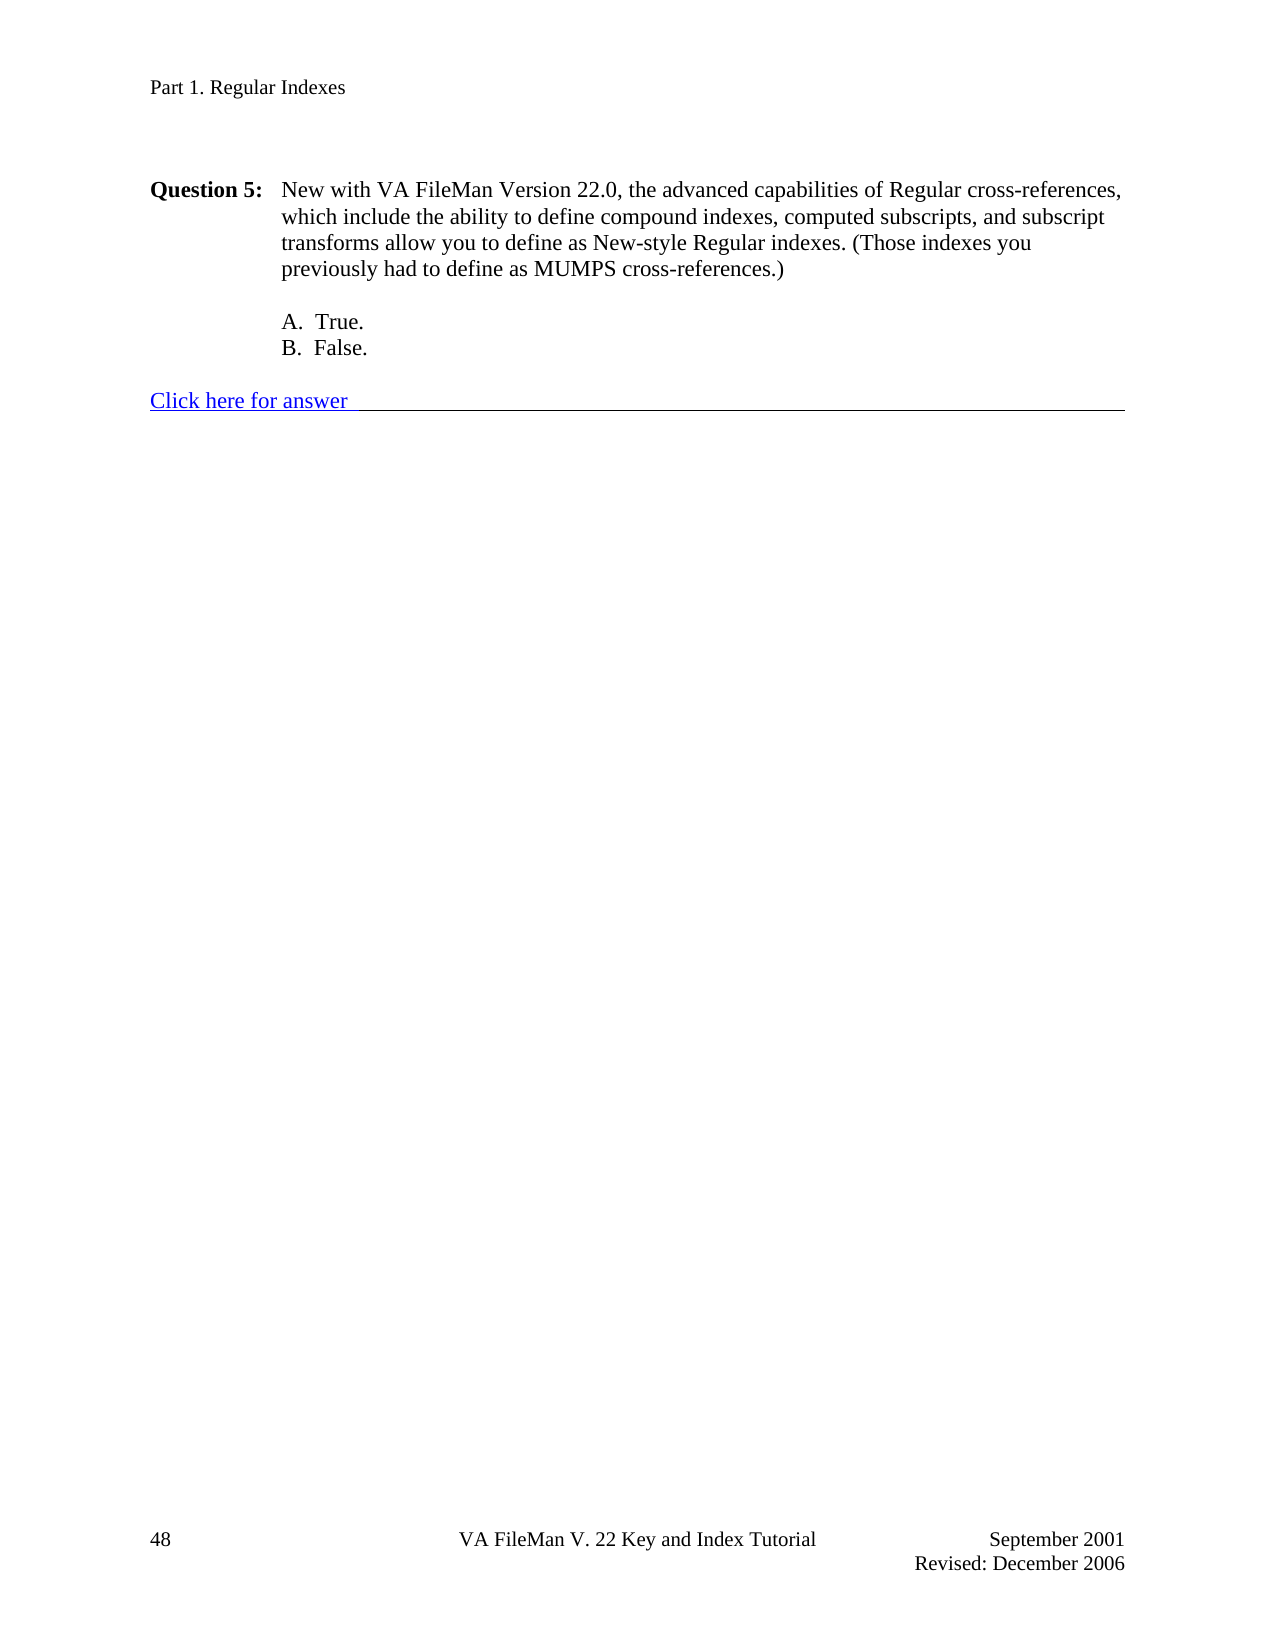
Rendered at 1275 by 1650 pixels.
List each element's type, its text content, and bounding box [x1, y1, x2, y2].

text Click here for answer [150, 387, 1125, 410]
text A. True. [281, 308, 1125, 334]
text B. False. [281, 334, 1125, 361]
text Question 5: New with VA FileMan Version 22.0, the advanced capabilities of Regular cross-references, which include the ability to define compound indexes, computed subscripts, and subscript transforms allow you to define as New-style Regular indexes. (Those indexes you previously had to define as MUMPS cross-references.) [150, 176, 1125, 282]
